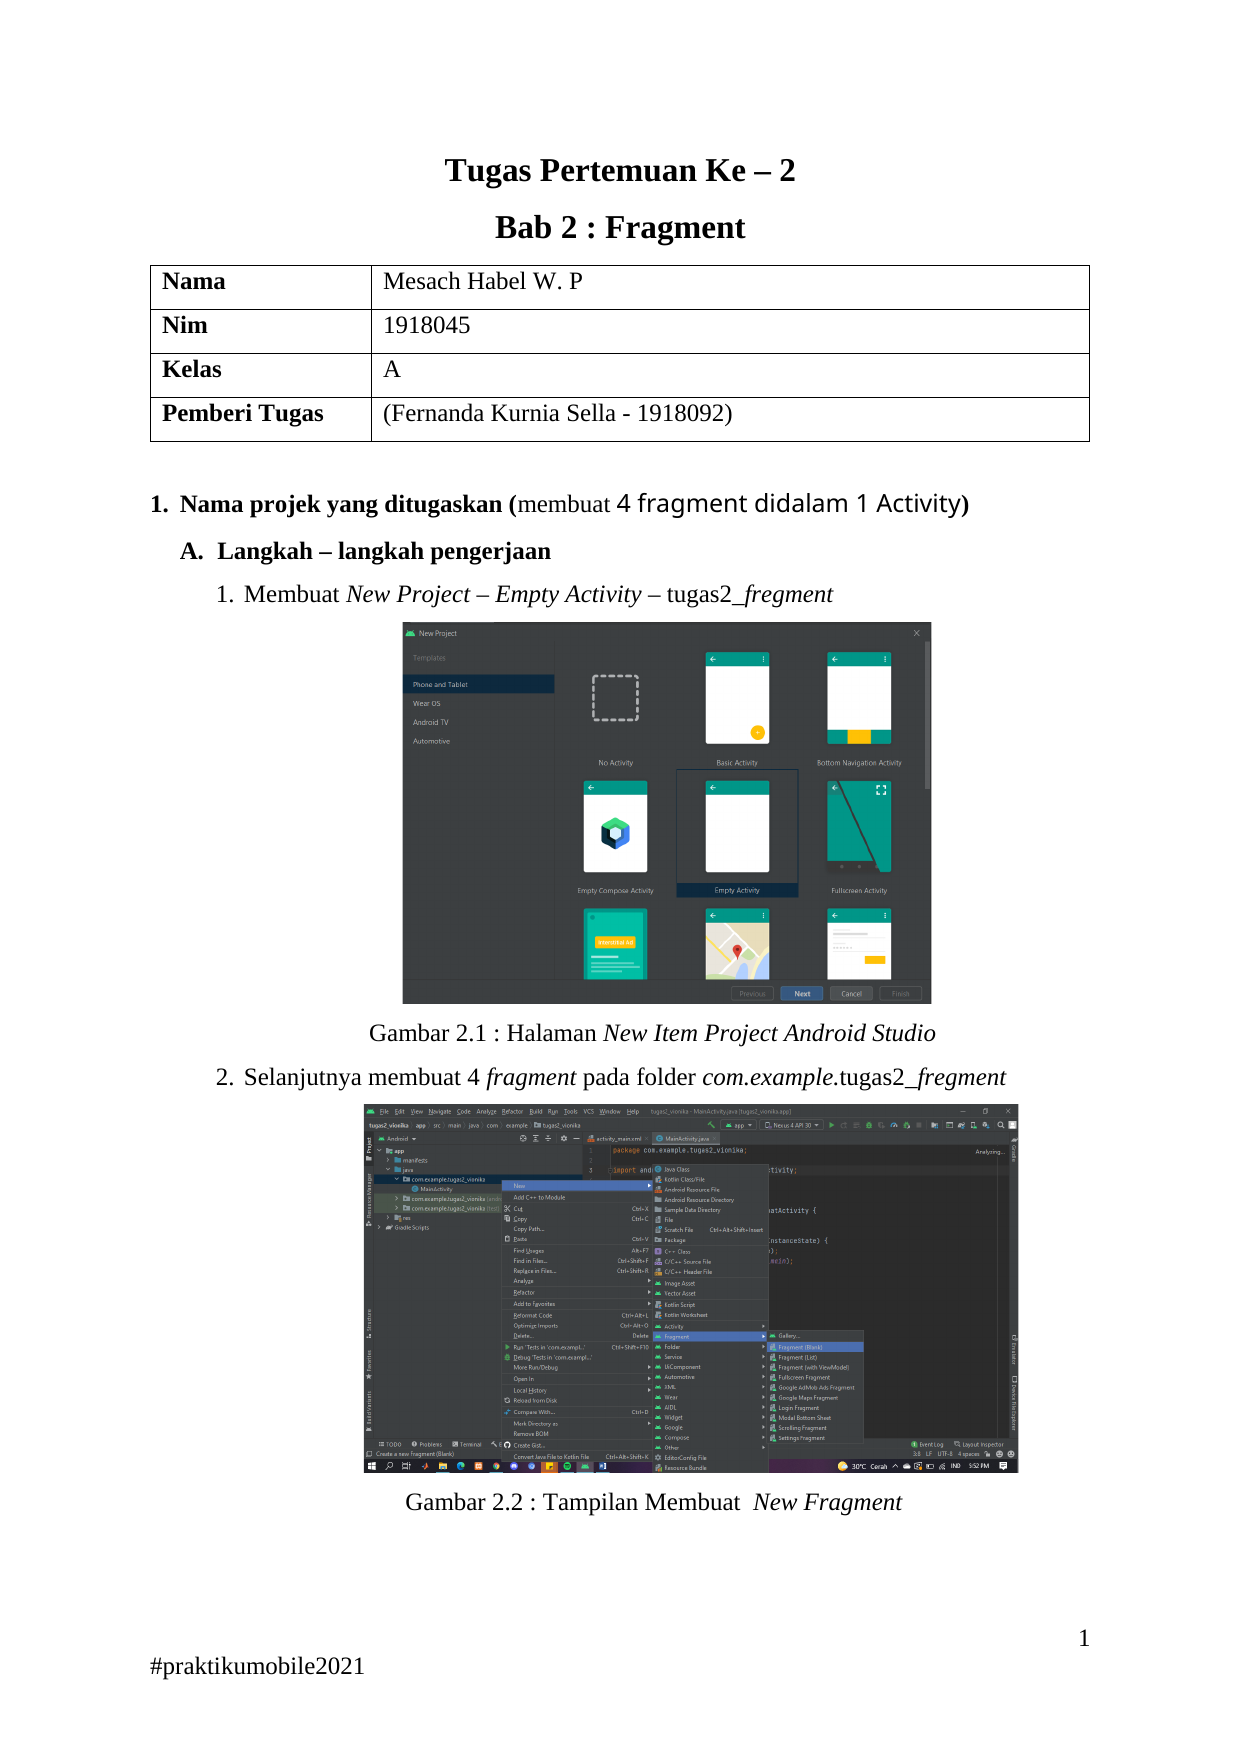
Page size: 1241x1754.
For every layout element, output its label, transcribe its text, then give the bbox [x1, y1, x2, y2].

text Bab 2 : Fragment [150, 207, 1090, 246]
table_cell Nim [151, 310, 371, 353]
list Gambar 2.2 : Tampilan Membuat New Fragment [217, 1487, 1090, 1516]
table_cell (Fernanda Kurnia Sella - 1918092) [372, 398, 1089, 441]
table_cell 1918045 [372, 310, 1089, 353]
table_cell Pemberi Tugas [151, 398, 371, 441]
text Tugas Pertemuan Ke – 2 [150, 150, 1090, 188]
table_header Nama [151, 266, 371, 309]
table_cell A [372, 354, 1089, 397]
picture [363, 1104, 1019, 1473]
picture [402, 622, 932, 1004]
list Langkah – langkah pengerjaan [179, 536, 1090, 565]
list Membuat New Project – Empty Activity – tugas2_fregment [216, 579, 1090, 608]
table_header Mesach Habel W. P [372, 266, 1089, 309]
list Gambar 2.1 : Halaman New Item Project Android Studio [217, 1018, 1090, 1047]
table_cell Kelas [151, 354, 371, 397]
list Selanjutnya membuat 4 fragment pada folder com.example.tugas2_fregment [216, 1062, 1090, 1090]
list Nama projek yang ditugaskan (membuat 4 fragment didalam 1 Activity) [150, 485, 1090, 519]
